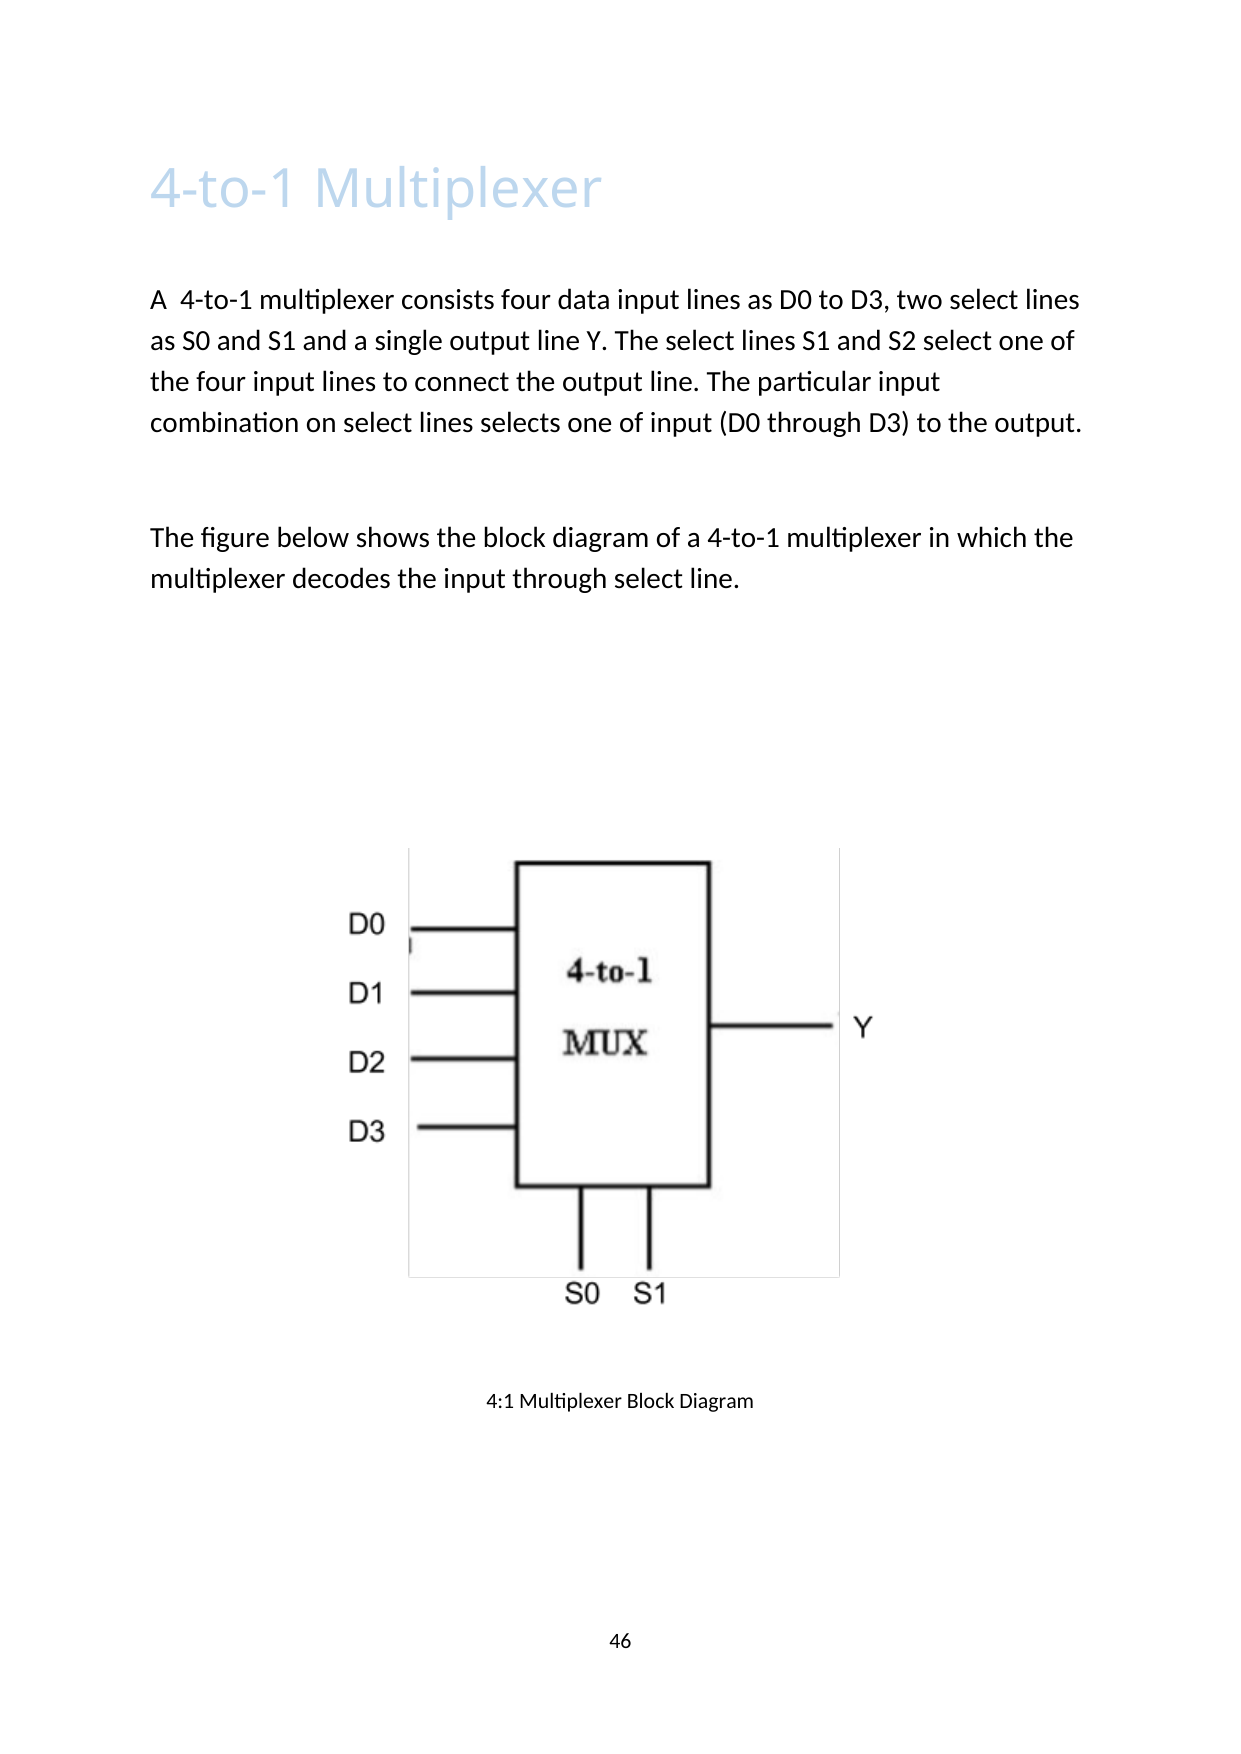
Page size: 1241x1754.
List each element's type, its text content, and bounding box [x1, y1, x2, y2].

text The figure below shows the block diagram of a 4-to-1 multiplexer in which the multiplexer decodes the input through select line. [150, 519, 1090, 596]
subtitle 4-to-1 Multiplexer [150, 150, 1090, 224]
text 4:1 Multiplexer Block Diagram [150, 1387, 1090, 1414]
text A 4-to-1 multiplexer consists four data input lines as D0 to D3, two select lines as S0 and S1 and a single output line Y. The select lines S1 and S2 select one of the four input lines to connect the output line. The particular input combination on select lines selects one of input (D0 through D3) to the output. [150, 281, 1090, 440]
picture [334, 848, 907, 1367]
